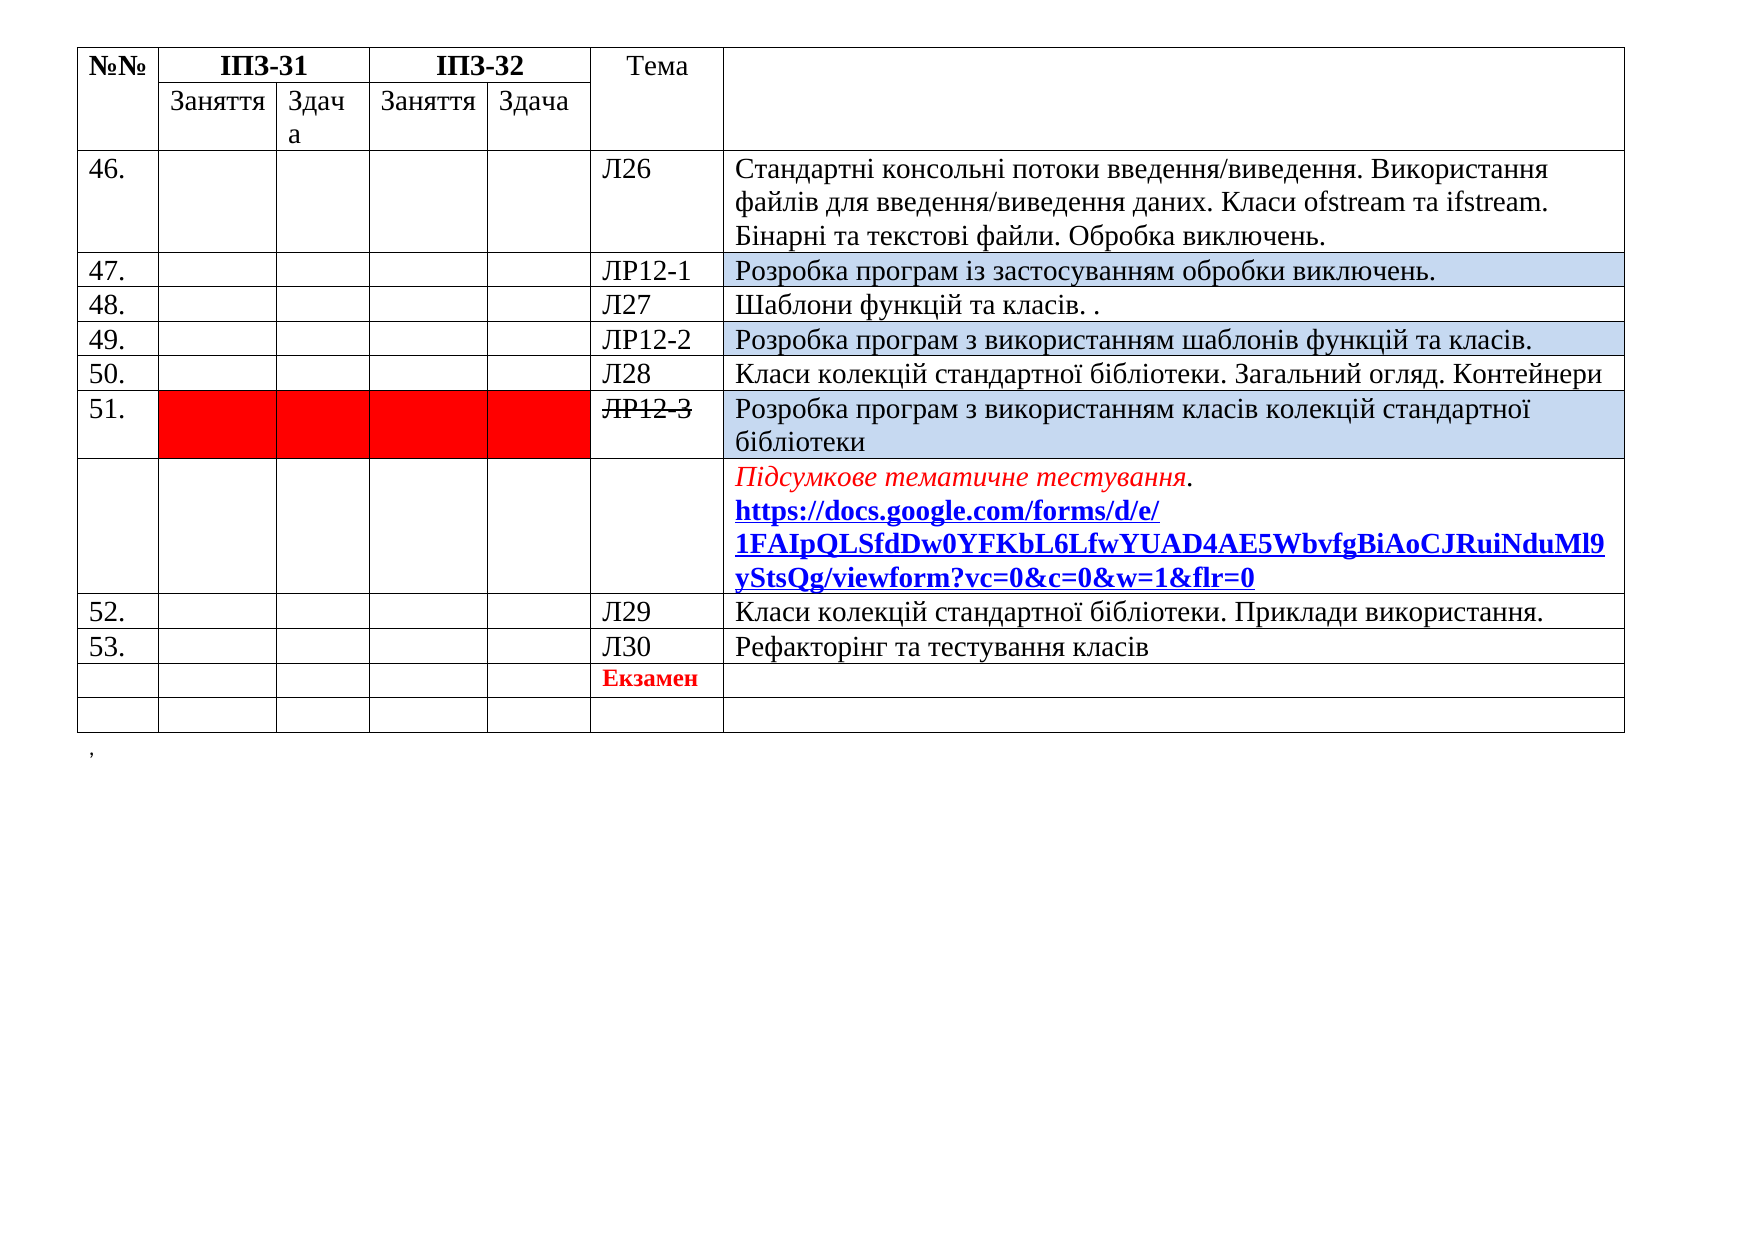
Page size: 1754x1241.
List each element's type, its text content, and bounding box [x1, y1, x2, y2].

table_cell ЛР12-3 [591, 391, 723, 458]
table_cell Л30 [591, 629, 723, 662]
table_cell [488, 594, 590, 628]
table_cell [488, 698, 590, 732]
table_cell [488, 356, 590, 390]
table_cell [78, 391, 158, 458]
table_cell [78, 629, 158, 662]
table_cell Здача [277, 83, 369, 150]
table_cell [370, 698, 487, 732]
table_cell [78, 594, 158, 628]
table_cell Підсумкове тематичне тестування. https://docs.google.com/forms/d/e/1FAIpQLSfdDw0YFKbL6LfwYUAD4AE5WbvfgBiAoCJRuiNduMl9yStsQg/viewform?vc=0&c=0&w=1&flr=0 [724, 459, 1624, 593]
table_cell [488, 253, 590, 286]
table_cell Класи колекцій стандартної бібліотеки. Загальний огляд. Контейнери [724, 356, 1624, 390]
table_cell [277, 253, 369, 286]
text , [89, 733, 1462, 761]
table_cell [370, 151, 487, 252]
table_cell Л29 [591, 594, 723, 628]
table_cell [159, 322, 276, 355]
table_header ІПЗ-32 [370, 48, 590, 82]
table_cell [488, 459, 590, 593]
table_cell [370, 287, 487, 321]
table_cell Розробка програм з використанням шаблонів функцій та класів. [1174, 322, 1624, 355]
table_cell [724, 664, 1624, 697]
table_cell [78, 287, 158, 321]
table_cell Розробка програм із застосуванням обробки виключень. [1436, 253, 1624, 286]
table_cell Шаблони функцій та класів. . [724, 287, 1624, 321]
table_cell [488, 287, 590, 321]
table_cell ЛР12-2 [591, 322, 723, 355]
table_cell Заняття [370, 83, 487, 150]
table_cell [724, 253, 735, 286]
table_cell [370, 356, 487, 390]
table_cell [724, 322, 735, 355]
table_cell [277, 664, 369, 697]
table_cell [78, 698, 158, 732]
table_cell [277, 322, 369, 355]
table_cell [78, 459, 158, 593]
table_cell [370, 391, 487, 458]
table_cell [370, 629, 487, 662]
table_cell Екзамен [591, 664, 723, 697]
table_cell [159, 253, 276, 286]
table_cell [78, 322, 158, 355]
table_cell [488, 664, 590, 697]
table_cell [159, 594, 276, 628]
table_cell Л26 [591, 151, 723, 252]
table_cell [78, 253, 158, 286]
table_cell [159, 629, 276, 662]
table_cell [78, 664, 158, 697]
table_cell [488, 391, 590, 458]
table_header ІПЗ-31 [159, 48, 369, 82]
table_header Тема [591, 48, 723, 150]
table_header [724, 48, 1624, 150]
table_cell [370, 322, 487, 355]
table_cell [159, 391, 276, 458]
table_cell [159, 459, 276, 593]
table_cell [370, 253, 487, 286]
table_cell ЛР12-1 [591, 253, 723, 286]
table_cell Л28 [591, 356, 723, 390]
table_cell Рефакторінг та тестування класів [724, 629, 1624, 662]
table_cell [591, 459, 723, 593]
table_cell [591, 698, 723, 732]
table_cell [488, 151, 590, 252]
table_cell [277, 459, 369, 593]
table_cell [159, 356, 276, 390]
table_cell [277, 594, 369, 628]
table_cell [78, 356, 158, 390]
table_cell [724, 698, 1624, 732]
table_cell Здача [488, 83, 590, 150]
table_cell [488, 322, 590, 355]
table_cell [370, 664, 487, 697]
table_cell [370, 594, 487, 628]
table_cell Розробка програм з використанням класів колекцій стандартної бібліотеки [724, 391, 1624, 458]
table_cell [277, 356, 369, 390]
table_cell [159, 698, 276, 732]
table_cell [277, 698, 369, 732]
table_cell [159, 287, 276, 321]
table_header №№ [78, 48, 158, 150]
table_cell [78, 151, 158, 252]
table_cell [277, 151, 369, 252]
table_cell [159, 664, 276, 697]
table_cell [159, 151, 276, 252]
table_cell [370, 459, 487, 593]
table_cell [277, 391, 369, 458]
table_cell Л27 [591, 287, 723, 321]
table_cell [277, 629, 369, 662]
table_cell Класи колекцій стандартної бібліотеки. Приклади використання. [724, 594, 1624, 628]
table_cell Заняття [159, 83, 276, 150]
table_cell [277, 287, 369, 321]
table_cell [488, 629, 590, 662]
